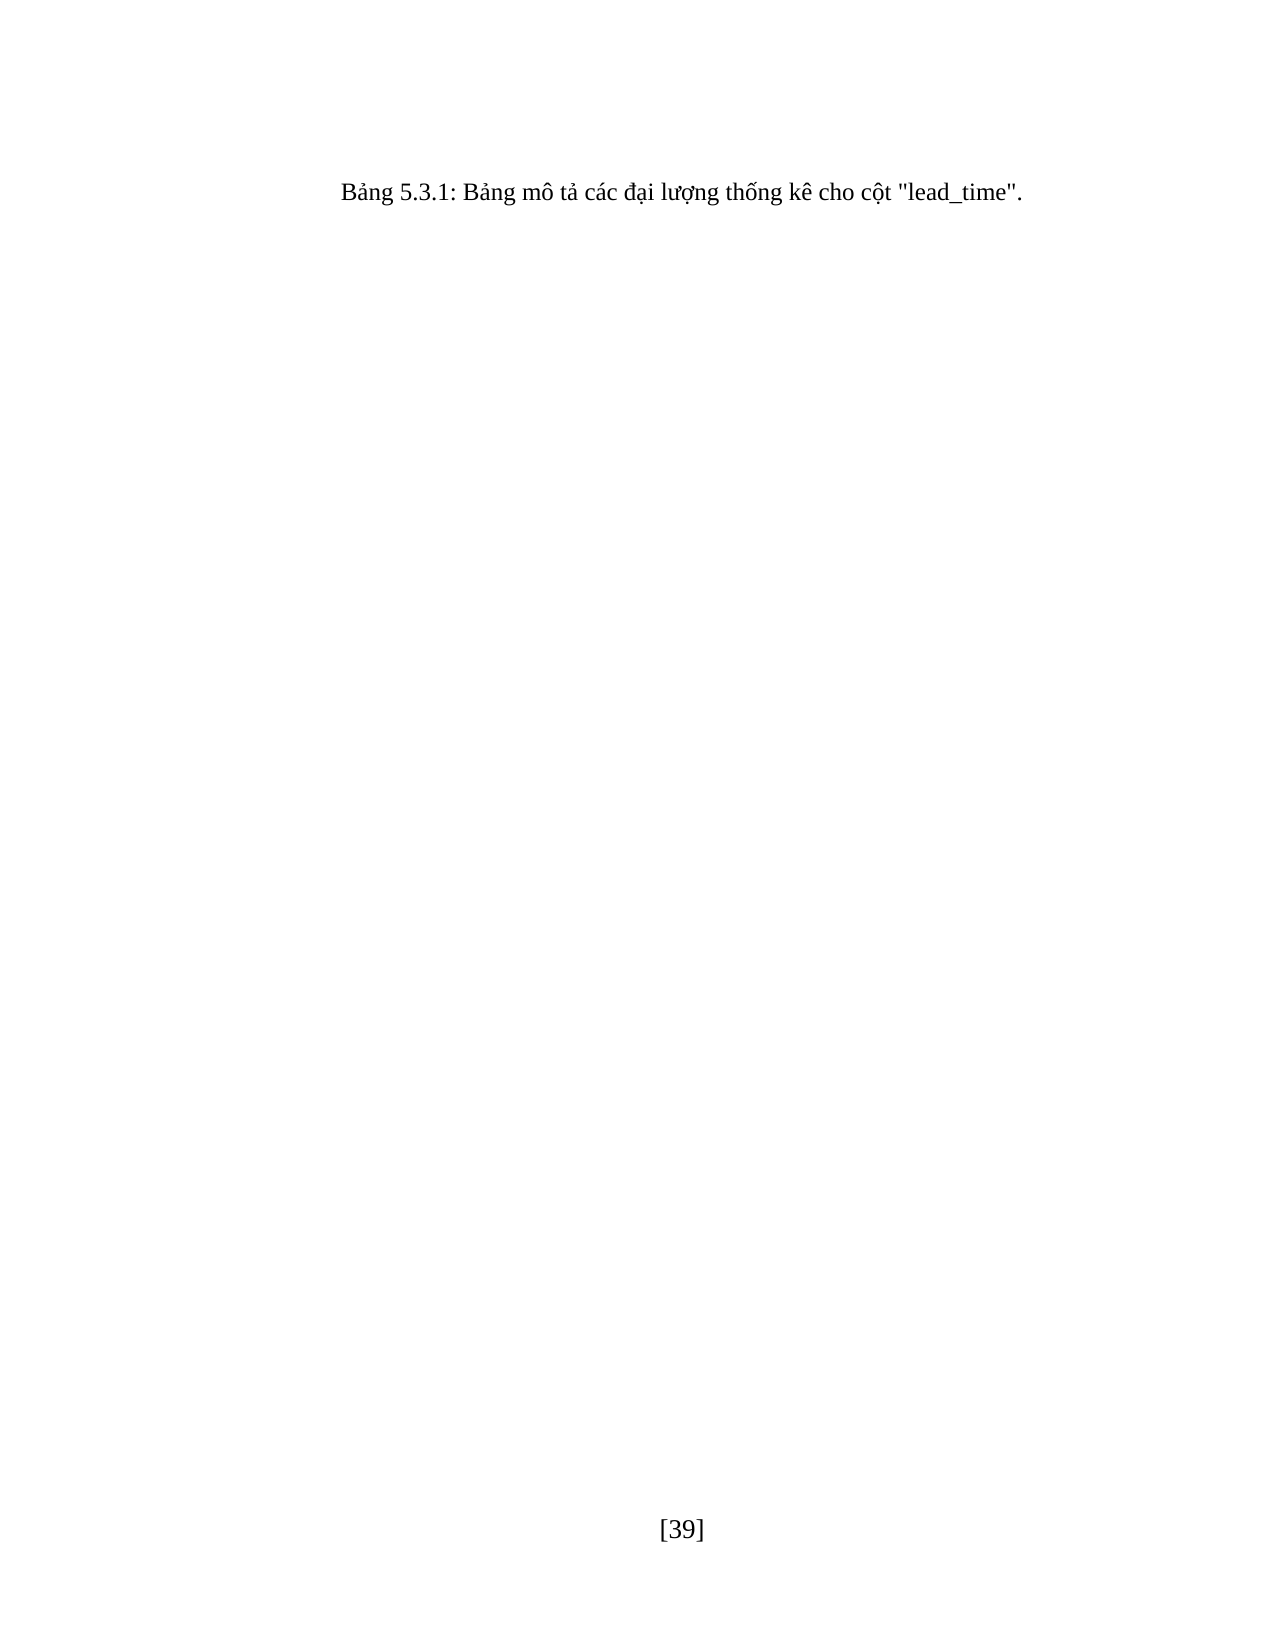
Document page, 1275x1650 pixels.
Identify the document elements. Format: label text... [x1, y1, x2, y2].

text Bảng 5.3.1: Bảng mô tả các đại lượng thống kê cho cột "lead_time". [207, 177, 1157, 206]
